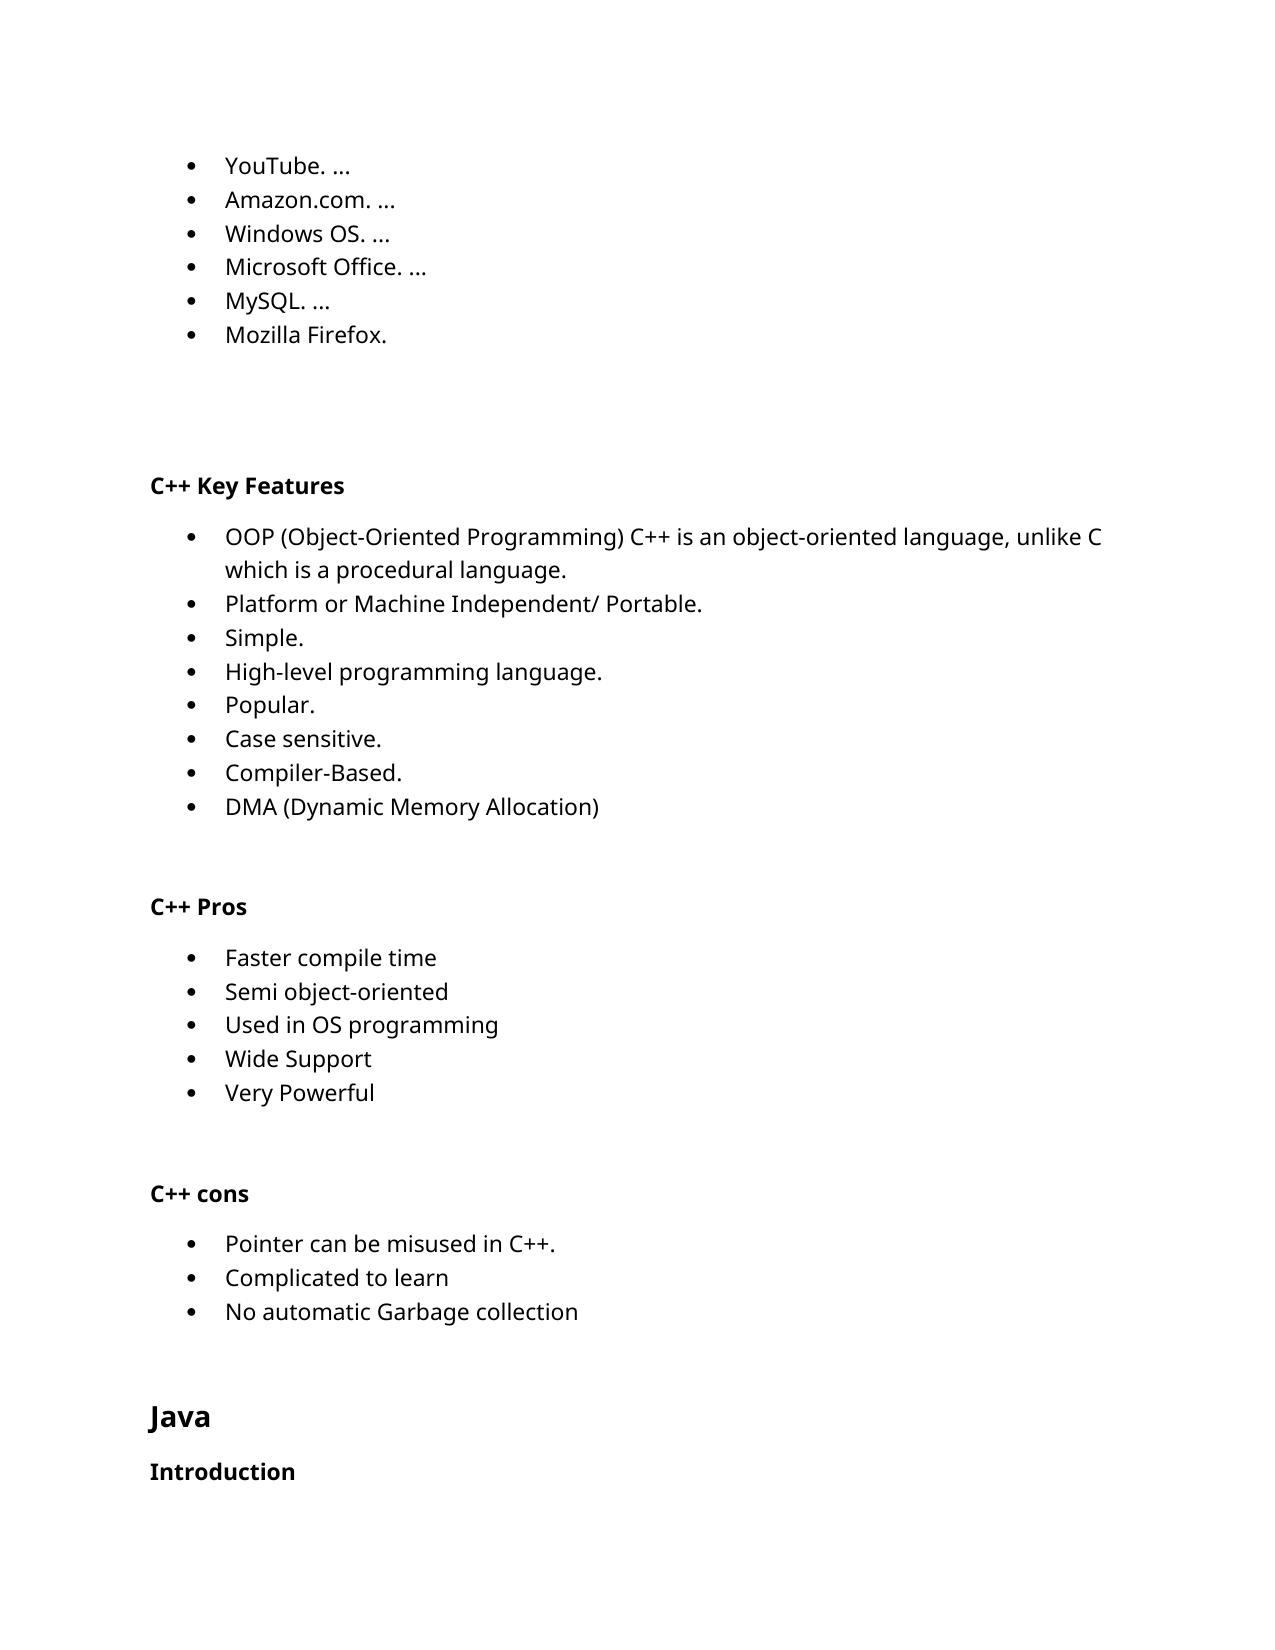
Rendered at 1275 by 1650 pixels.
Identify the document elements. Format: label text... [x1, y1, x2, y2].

list High-level programming language. [187, 655, 1125, 687]
list Simple. [187, 622, 1125, 653]
text C++ Key Features [150, 470, 1125, 501]
list Compiler-Based. [187, 757, 1125, 788]
list Wide Support [187, 1043, 1125, 1074]
list YouTube. ... [187, 150, 1125, 181]
list OOP (Object-Oriented Programming) C++ is an object-oriented language, unlike C which is a procedural language. [187, 520, 1125, 585]
text C++ Pros [150, 891, 1125, 922]
list Popular. [187, 689, 1125, 720]
text Introduction [150, 1456, 1125, 1487]
list Windows OS. ... [187, 217, 1125, 249]
list Semi object-oriented [187, 975, 1125, 1007]
text Java [150, 1396, 1125, 1436]
list Microsoft Office. ... [187, 251, 1125, 282]
list Mozilla Firefox. [187, 319, 1125, 350]
list Pointer can be misused in C++. [187, 1228, 1125, 1259]
text C++ cons [150, 1177, 1125, 1209]
list Used in OS programming [187, 1009, 1125, 1040]
list Case sensitive. [187, 723, 1125, 754]
list Complicated to learn [187, 1262, 1125, 1293]
list Very Powerful [187, 1077, 1125, 1108]
list Amazon.com. ... [187, 184, 1125, 215]
list No automatic Garbage collection [187, 1295, 1125, 1327]
list MySQL. ... [187, 285, 1125, 316]
list DMA (Dynamic Memory Allocation) [187, 790, 1125, 822]
list Faster compile time [187, 942, 1125, 973]
list Platform or Machine Independent/ Portable. [187, 588, 1125, 619]
